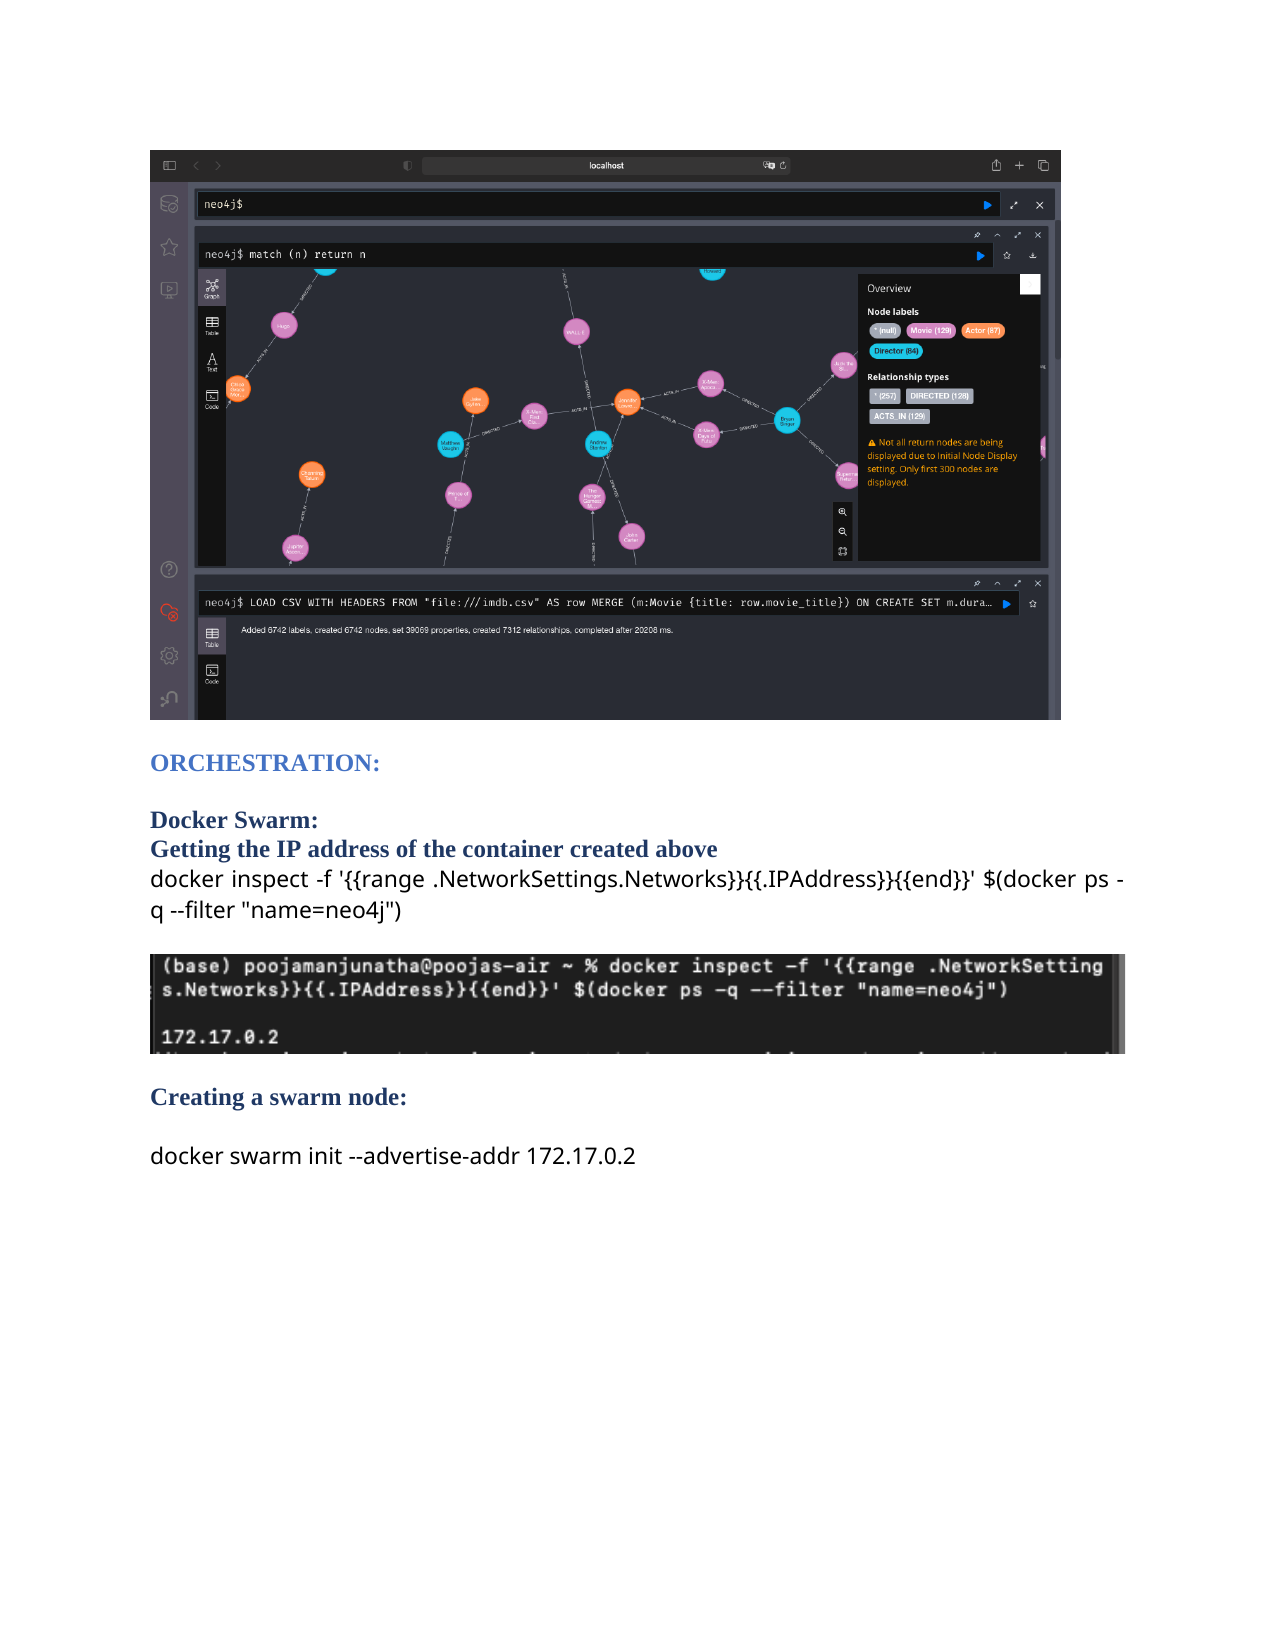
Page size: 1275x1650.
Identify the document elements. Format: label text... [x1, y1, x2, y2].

text Getting the IP address of the container created above [150, 834, 1125, 863]
text docker inspect -f '{{range .NetworkSettings.Networks}}{{.IPAddress}}{{end}}' $(docker ps -q --filter "name=neo4j") [150, 863, 1125, 926]
picture [150, 954, 1125, 1054]
picture [150, 150, 1061, 720]
text ORCHESTRATION: [150, 748, 1125, 777]
text docker swarm init --advertise-addr 172.17.0.2 [150, 1140, 1125, 1171]
text Creating a swarm node: [150, 1082, 1125, 1111]
text Docker Swarm: [150, 806, 1125, 834]
